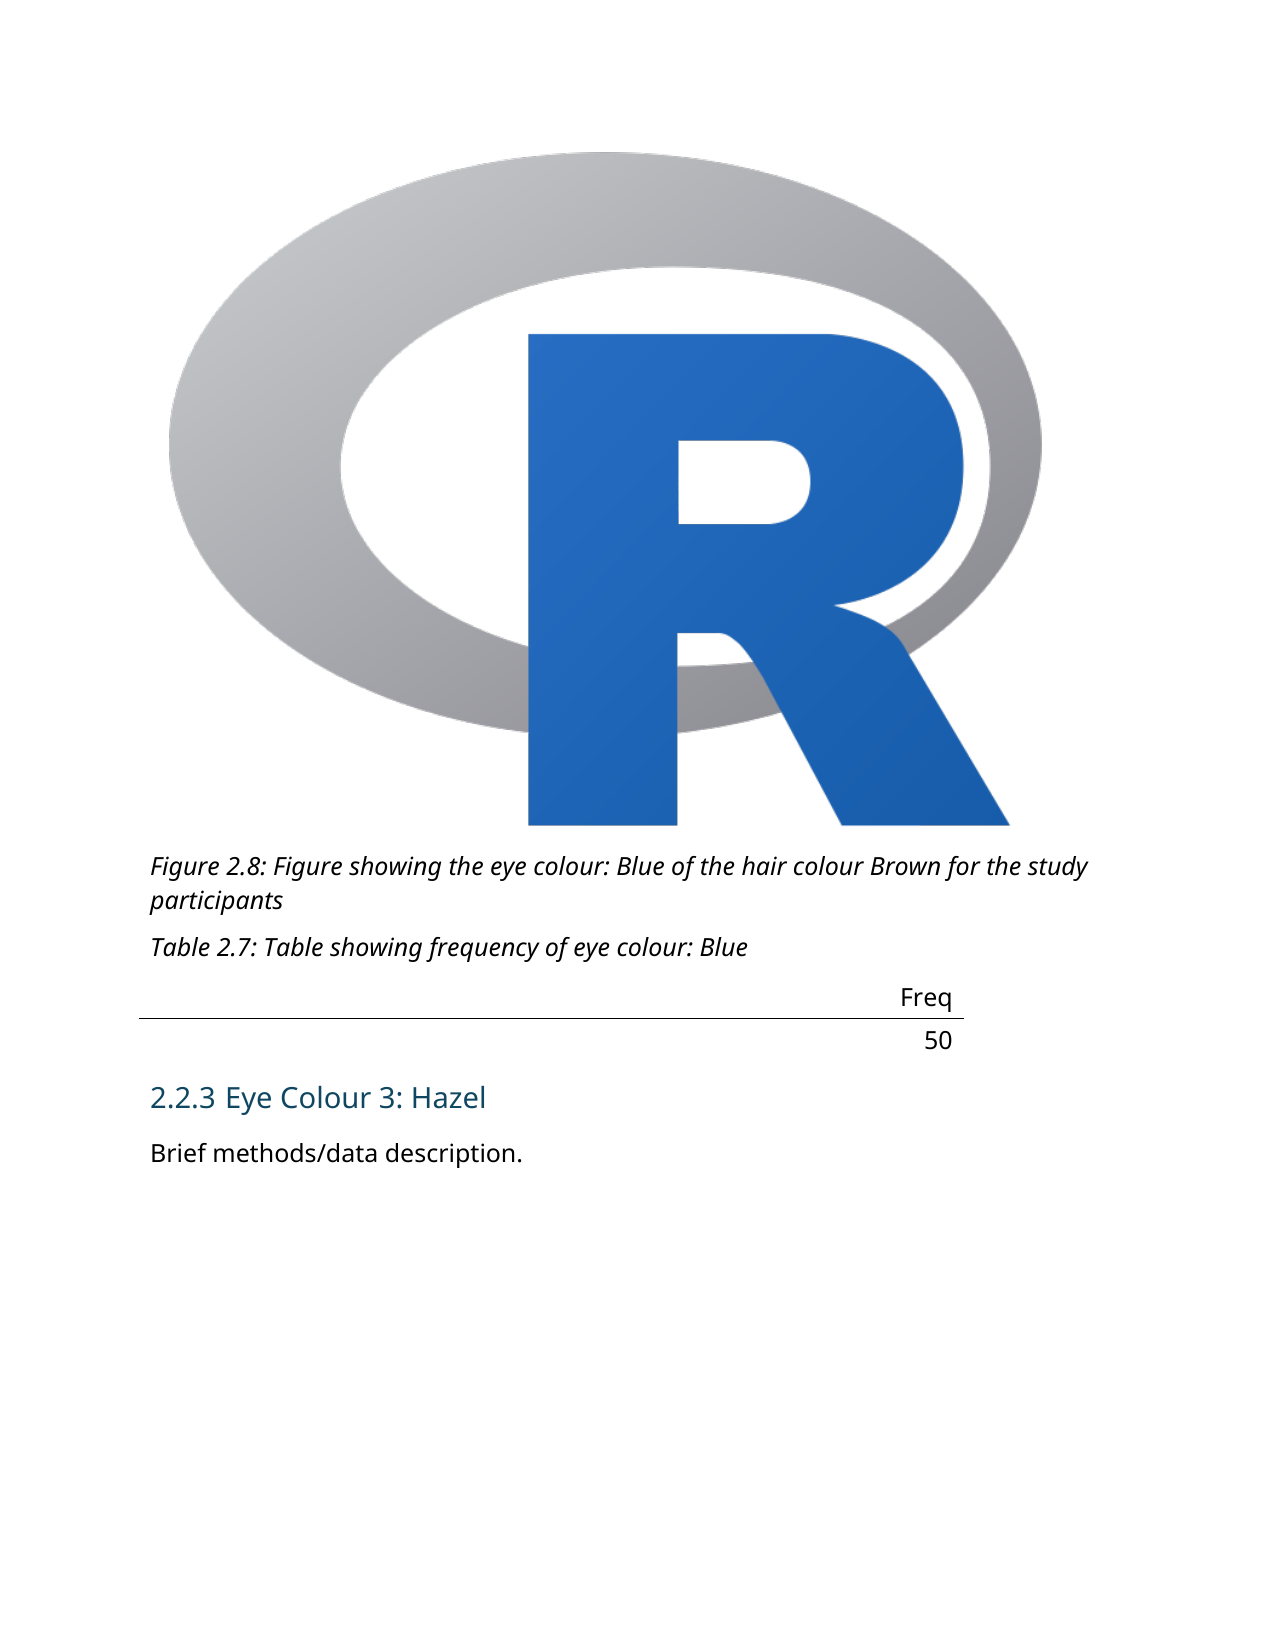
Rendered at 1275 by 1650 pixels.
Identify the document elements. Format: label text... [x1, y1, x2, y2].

table_cell 50 [139, 1019, 964, 1061]
text Table 2.7: Table showing frequency of eye colour: Blue [150, 929, 1125, 963]
table_header Freq [139, 976, 964, 1018]
picture [168, 150, 1044, 828]
text Brief methods/data description. [150, 1136, 1125, 1170]
text Figure 2.8: Figure showing the eye colour: Blue of the hair colour Brown for the study participants [150, 849, 1125, 917]
subtitle 2.2.3 Eye Colour 3: Hazel [150, 1077, 1125, 1117]
